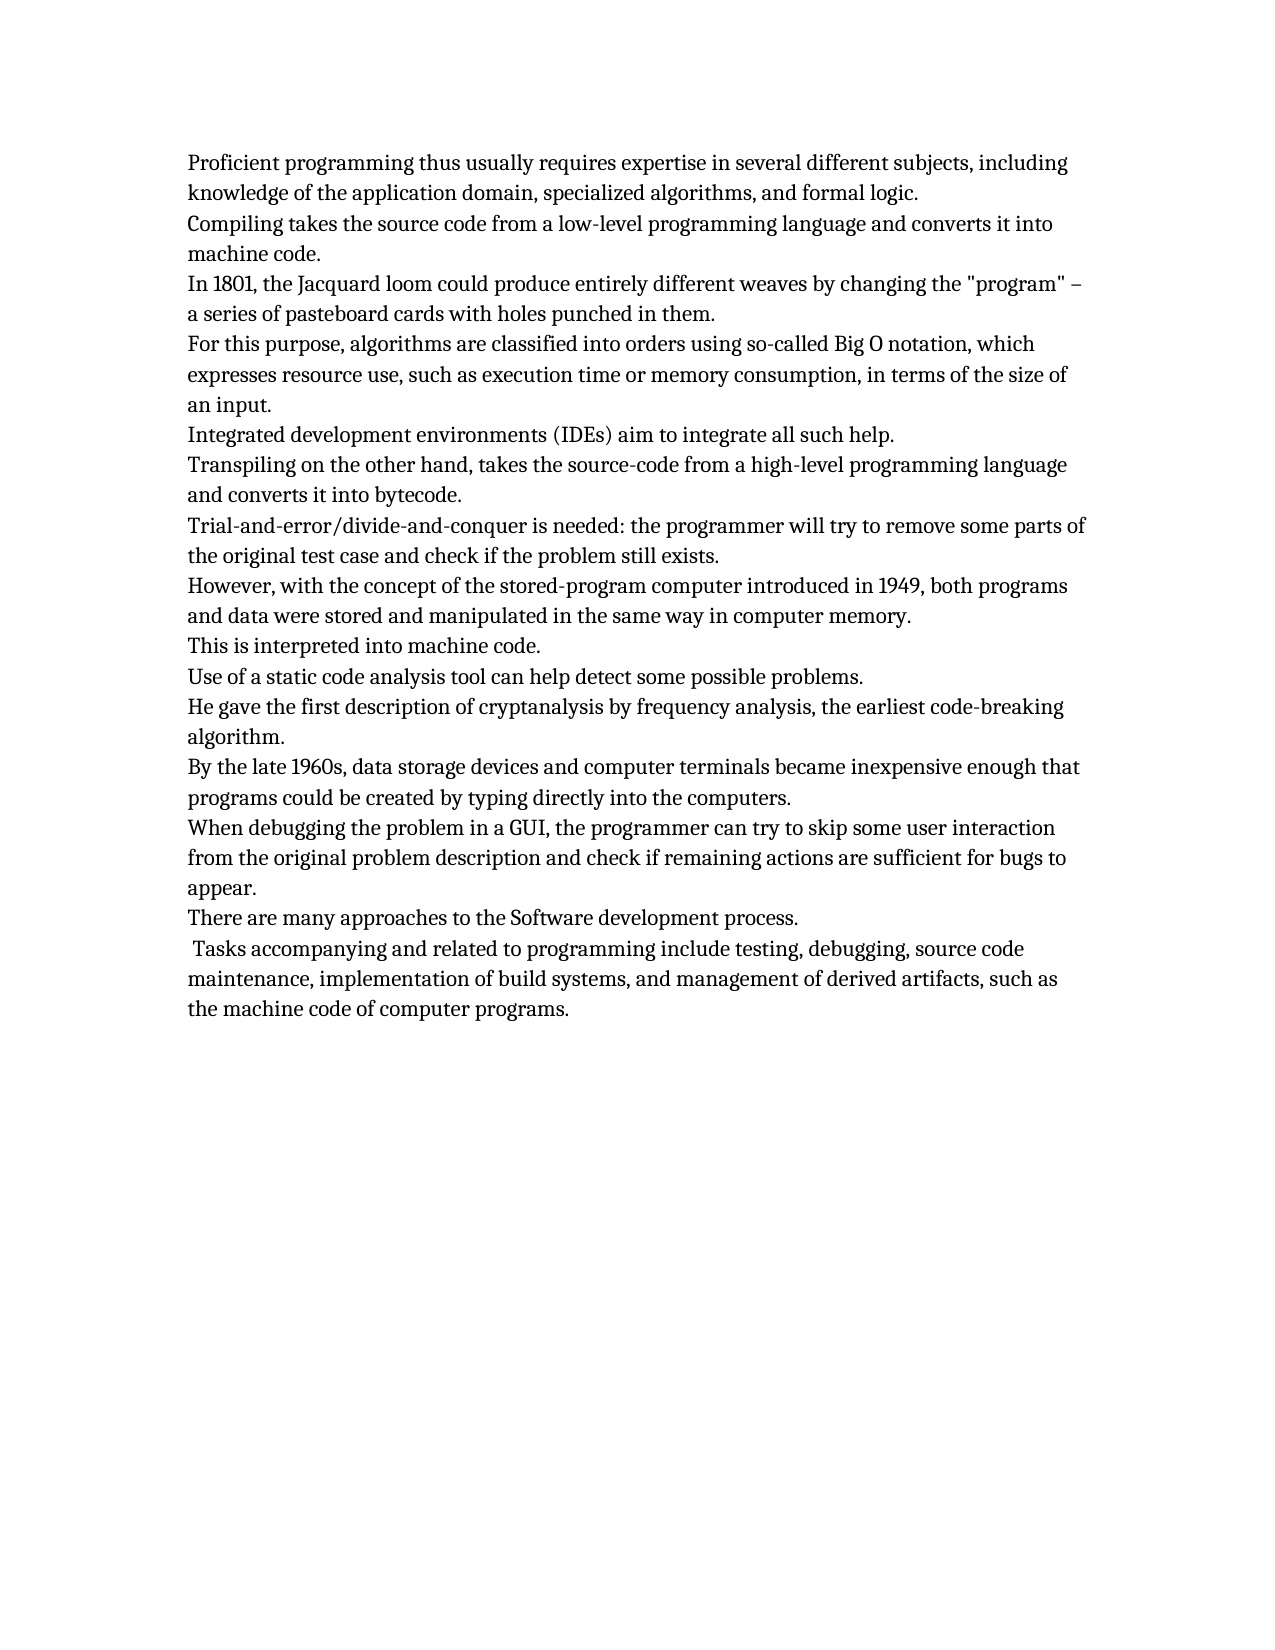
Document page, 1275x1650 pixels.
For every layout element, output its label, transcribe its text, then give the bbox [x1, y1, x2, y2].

text Proficient programming thus usually requires expertise in several different subjects, including knowledge of the application domain, specialized algorithms, and formal logic. Compiling takes the source code from a low-level programming language and converts it into machine code. In 1801, the Jacquard loom could produce entirely different weaves by changing the "program" – a series of pasteboard cards with holes punched in them. For this purpose, algorithms are classified into orders using so-called Big O notation, which expresses resource use, such as execution time or memory consumption, in terms of the size of an input. Integrated development environments (IDEs) aim to integrate all such help. Transpiling on the other hand, takes the source-code from a high-level programming language and converts it into bytecode. Trial-and-error/divide-and-conquer is needed: the programmer will try to remove some parts of the original test case and check if the problem still exists. However, with the concept of the stored-program computer introduced in 1949, both programs and data were stored and manipulated in the same way in computer memory. This is interpreted into machine code. Use of a static code analysis tool can help detect some possible problems. He gave the first description of cryptanalysis by frequency analysis, the earliest code-breaking algorithm. By the late 1960s, data storage devices and computer terminals became inexpensive enough that programs could be created by typing directly into the computers. When debugging the problem in a GUI, the programmer can try to skip some user interaction from the original problem description and check if remaining actions are sufficient for bugs to appear. There are many approaches to the Software development process. Tasks accompanying and related to programming include testing, debugging, source code maintenance, implementation of build systems, and management of derived artifacts, such as the machine code of computer programs. [187, 150, 1087, 1022]
